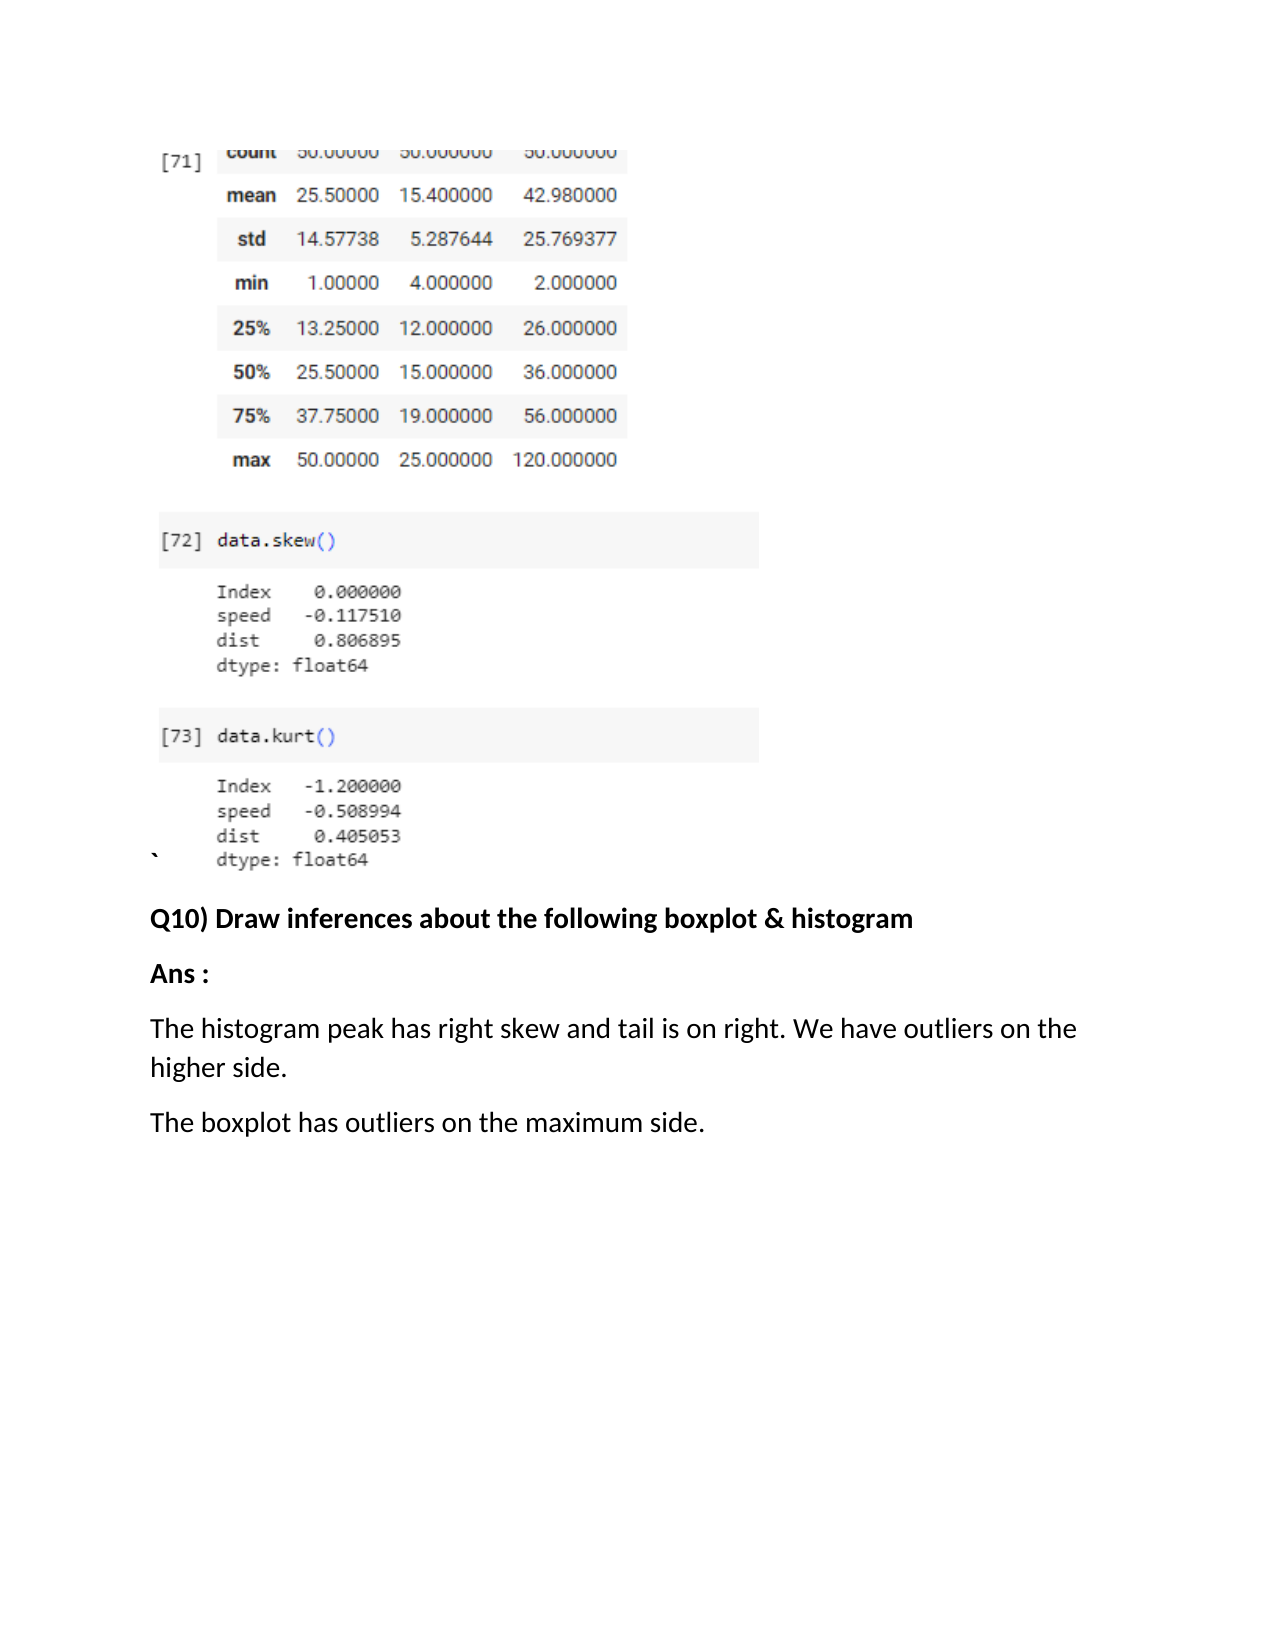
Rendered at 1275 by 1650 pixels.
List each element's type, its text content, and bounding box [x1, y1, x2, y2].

text Q10) Draw inferences about the following boxplot & histogram [150, 900, 1125, 936]
text The boxplot has outliers on the maximum side. [150, 1104, 1125, 1140]
text The histogram peak has right skew and tail is on right. We have outliers on the higher side. [150, 1011, 1125, 1084]
picture [158, 150, 759, 874]
text Ans : [150, 955, 1125, 991]
